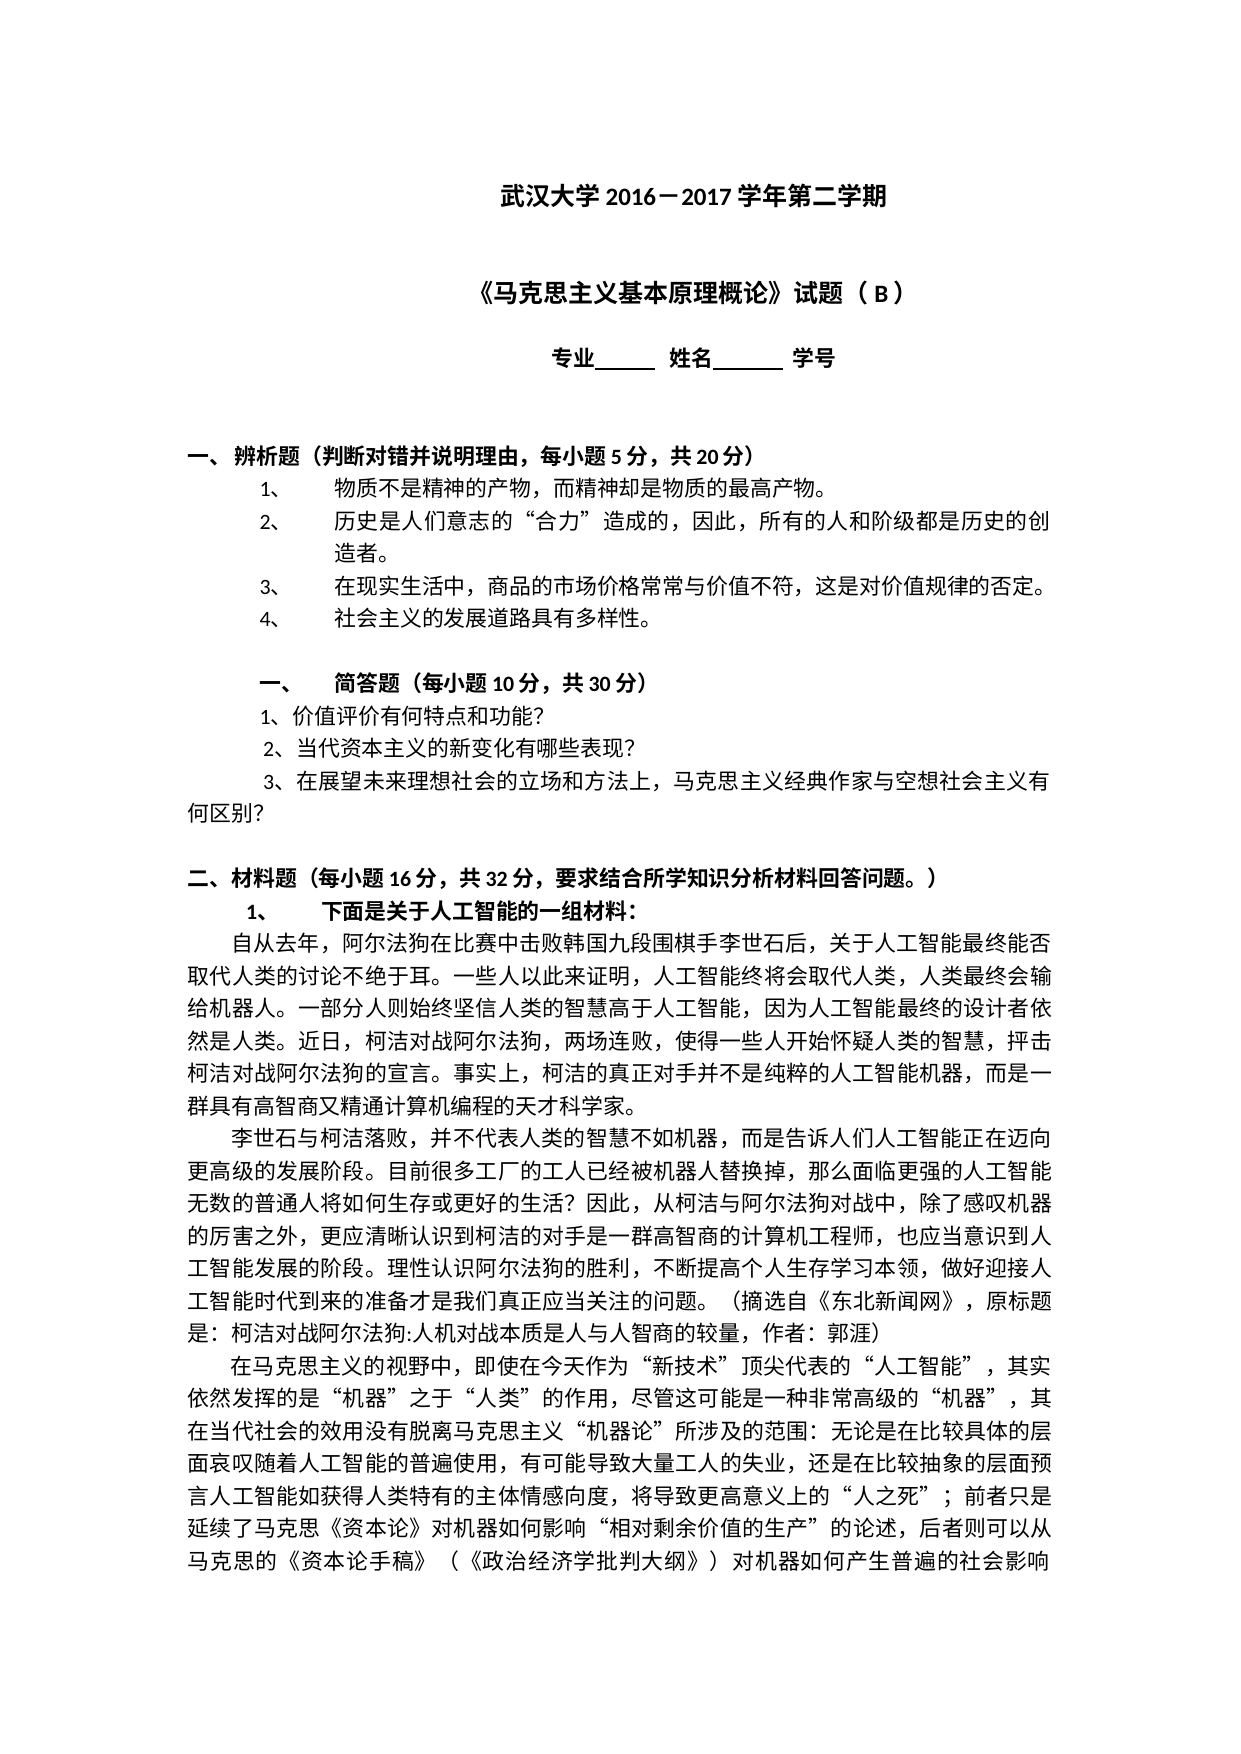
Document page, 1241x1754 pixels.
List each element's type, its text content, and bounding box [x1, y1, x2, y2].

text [187, 1348, 1053, 1576]
text 二、材料题（每小题16分，共32分，要求结合所学知识分析材料回答问题。） [187, 861, 1053, 893]
text 1、价值评价有何特点和功能？ [259, 698, 1053, 731]
list 下面是关于人工智能的一组材料： [246, 893, 1053, 926]
list 社会主义的发展道路具有多样性。 [259, 601, 1053, 633]
list 《马克思主义基本原理概论》试题（ B ） [334, 259, 1053, 324]
text 2、当代资本主义的新变化有哪些表现？ [187, 731, 1053, 763]
list 专业 姓名 学号 [334, 341, 1053, 373]
list 历史是人们意志的“合力”造成的，因此，所有的人和阶级都是历史的创造者。 [259, 503, 1053, 568]
text 3、在展望未来理想社会的立场和方法上，马克思主义经典作家与空想社会主义有何区别？ [187, 763, 1053, 828]
list 在现实生活中，商品的市场价格常常与价值不符，这是对价值规律的否定。 [259, 568, 1053, 601]
list 简答题（每小题10分，共30分） [259, 666, 1053, 698]
list 李世石与柯洁落败，并不代表人类的智慧不如机器，而是告诉人们人工智能正在迈向更高级的发展阶段。目前很多工厂的工人已经被机器人替换掉，那么面临更强的人工智能，无数的普通人将如何生存或更好的生活？因此，从柯洁与阿尔法狗对战中，除了感叹机器的厉害之外，更应清晰认识到柯洁的对手是一群高智商的计算机工程师，也应当意识到人工智能发展的阶段。理性认识阿尔法狗的胜利，不断提高个人生存学习本领，做好迎接人工智能时代到来的准备才是我们真正应当关注的问题。（摘选自《东北新闻网》，原标题是：柯洁对战阿尔法狗:人机对战本质是人与人智商的较量，作者：郭涯） [187, 1121, 1053, 1348]
list 自从去年，阿尔法狗在比赛中击败韩国九段围棋手李世石后，关于人工智能最终能否取代人类的讨论不绝于耳。一些人以此来证明，人工智能终将会取代人类，人类最终会输给机器人。一部分人则始终坚信人类的智慧高于人工智能，因为人工智能最终的设计者依然是人类。近日，柯洁对战阿尔法狗，两场连败，使得一些人开始怀疑人类的智慧，抨击柯洁对战阿尔法狗的宣言。事实上，柯洁的真正对手并不是纯粹的人工智能机器，而是一群具有高智商又精通计算机编程的天才科学家。 [187, 926, 1053, 1121]
list 武汉大学2016－2017学年第二学期 [334, 162, 1053, 227]
list 物质不是精神的产物，而精神却是物质的最高产物。 [259, 471, 1053, 503]
list 辨析题（判断对错并说明理由，每小题5分，共20分） [187, 438, 1053, 471]
